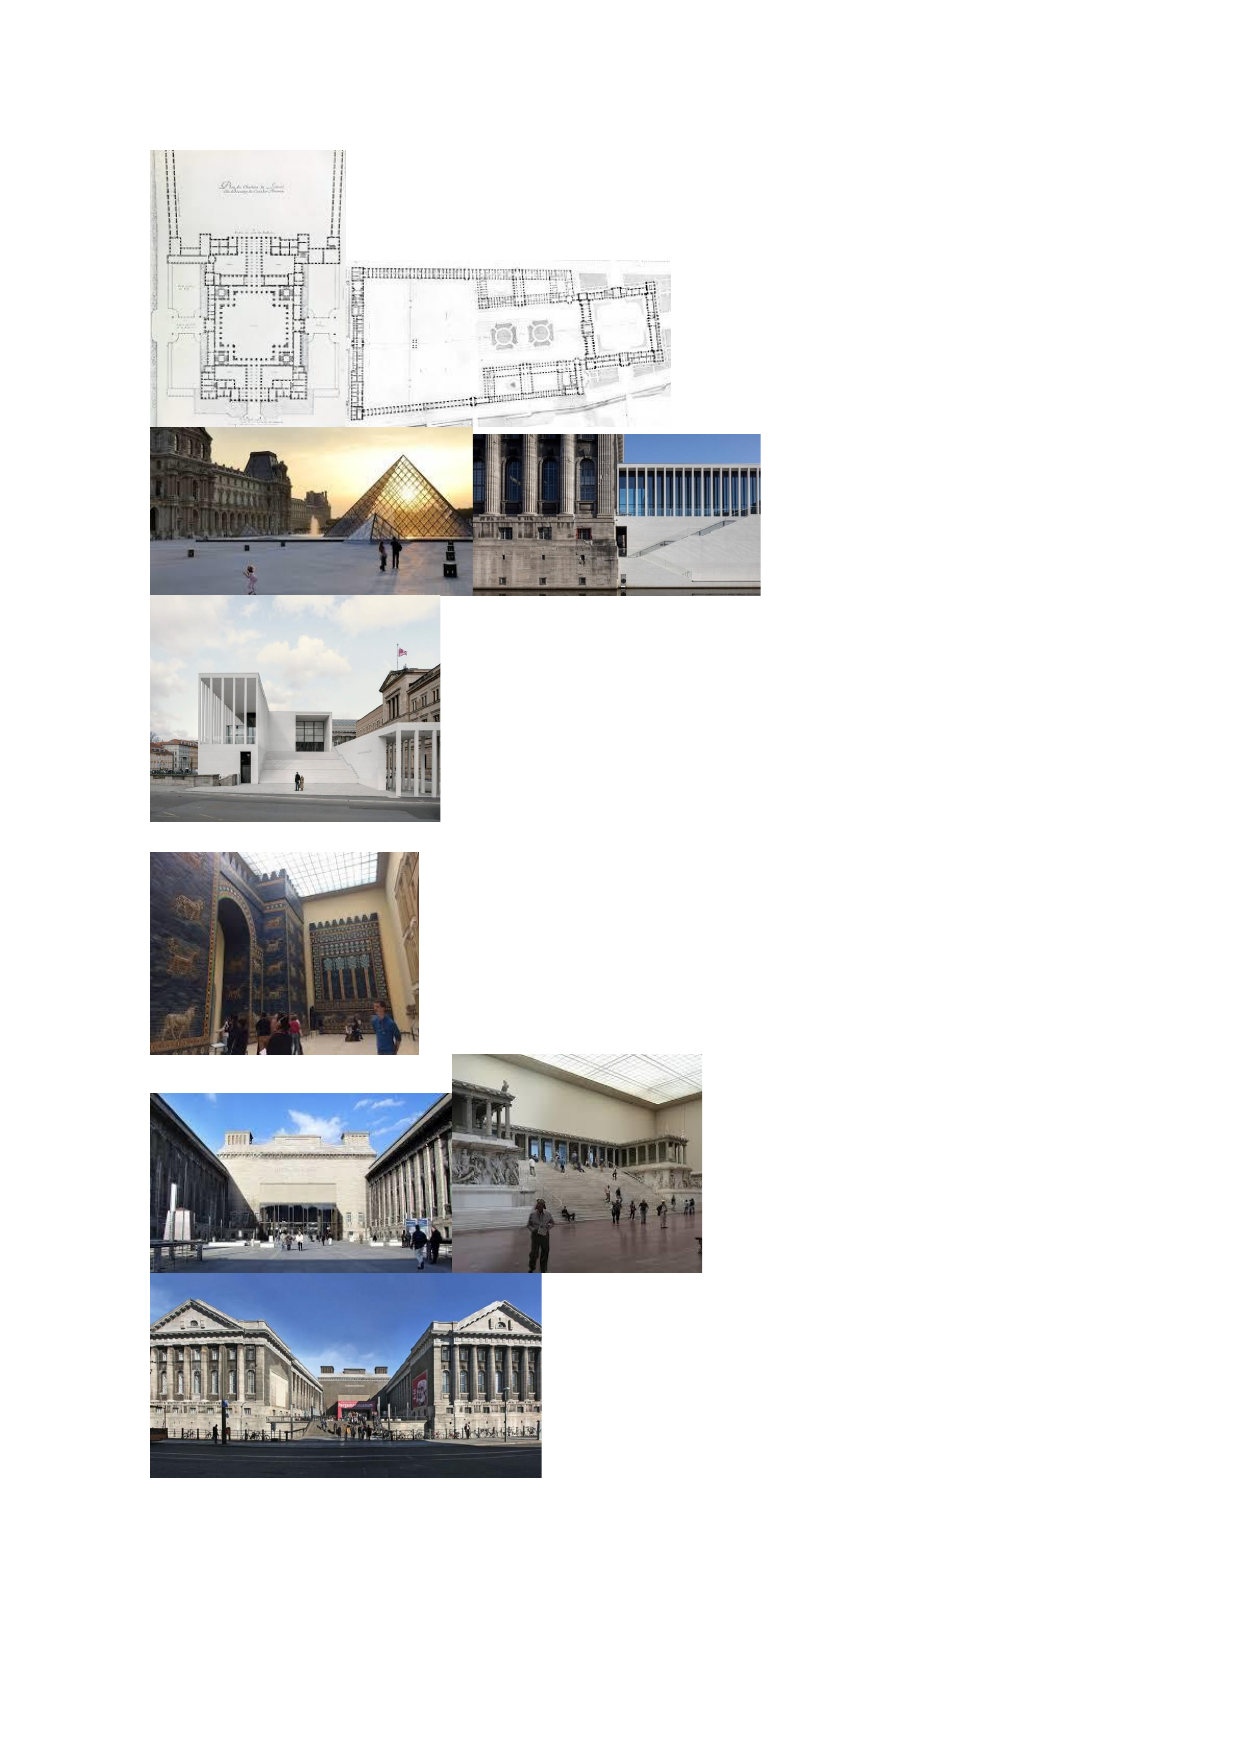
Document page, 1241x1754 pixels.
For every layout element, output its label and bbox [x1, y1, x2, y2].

picture [150, 1054, 703, 1478]
picture [150, 150, 761, 822]
picture [150, 852, 419, 1055]
